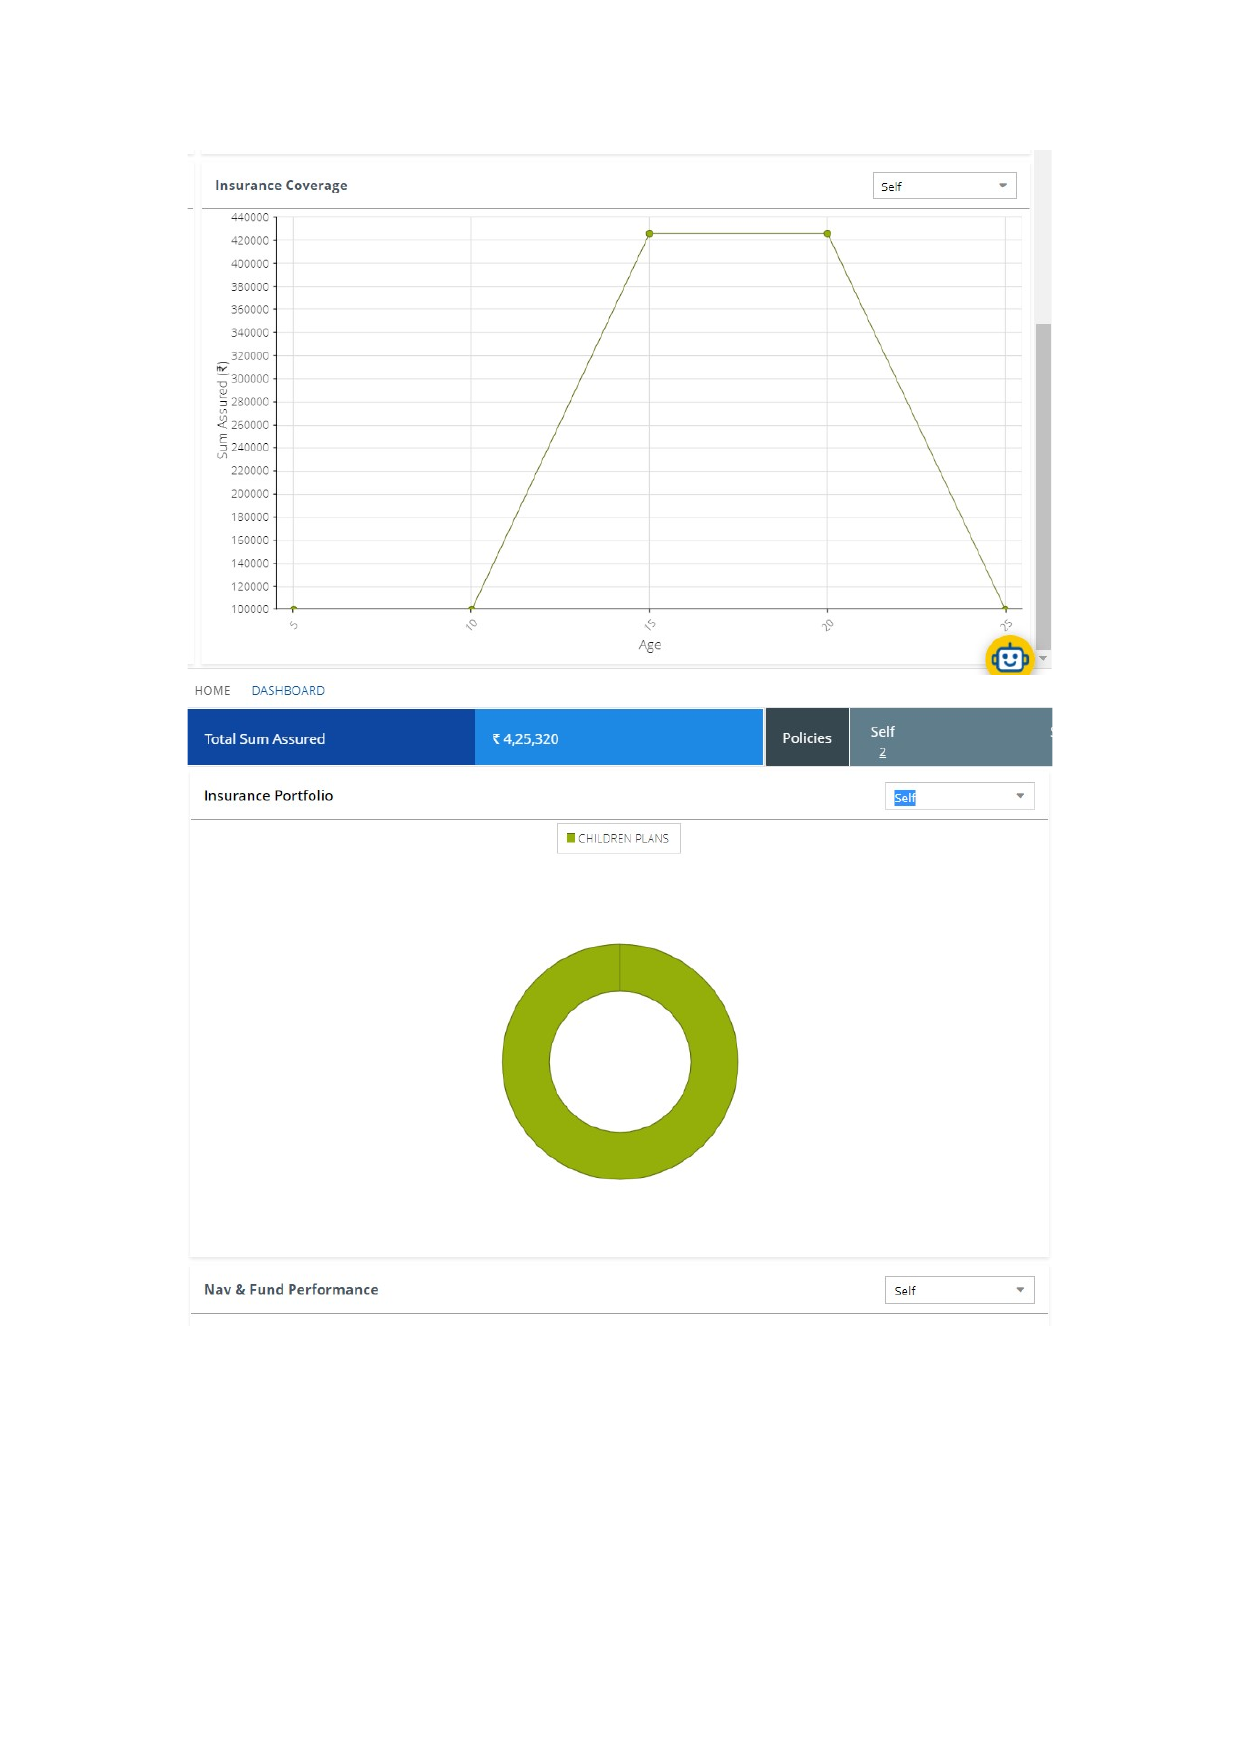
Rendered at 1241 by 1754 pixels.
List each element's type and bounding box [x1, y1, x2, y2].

picture [187, 150, 1053, 1326]
